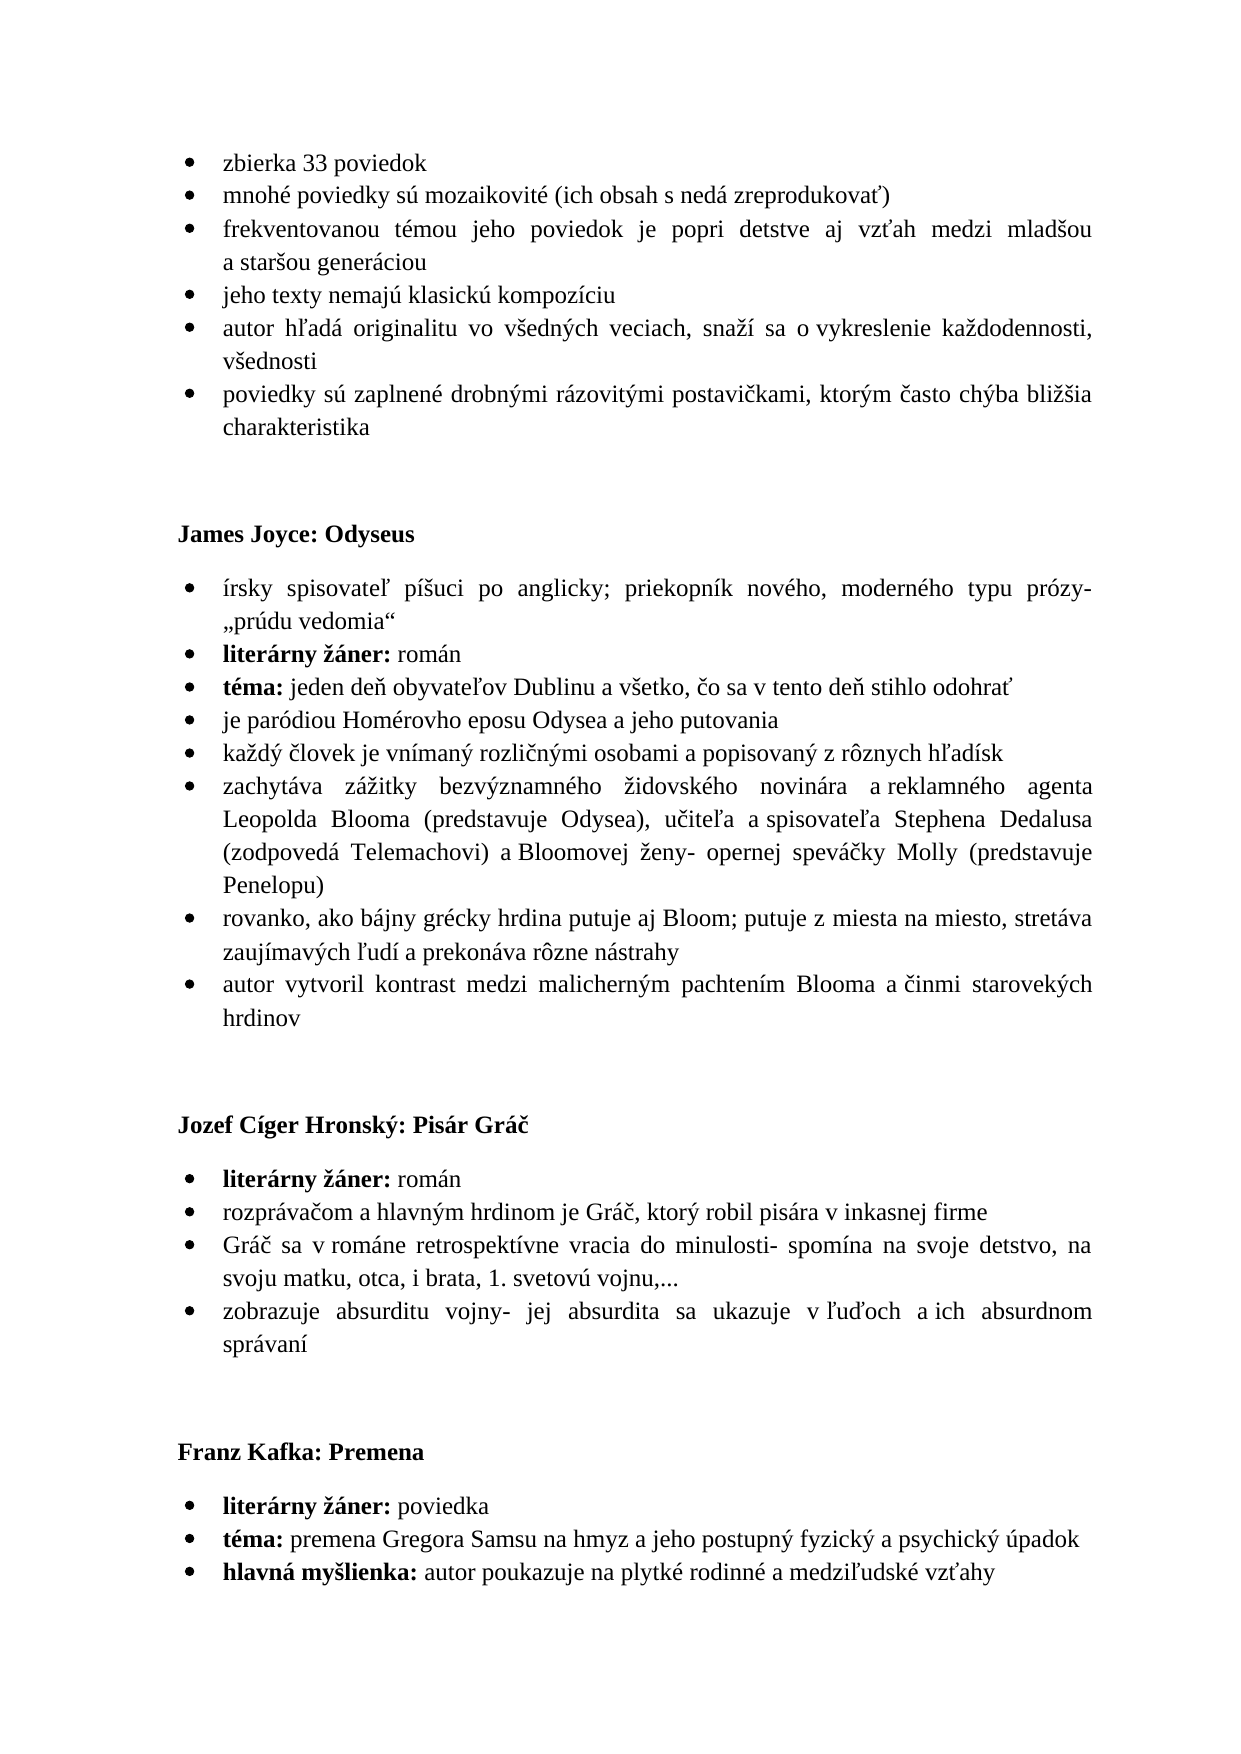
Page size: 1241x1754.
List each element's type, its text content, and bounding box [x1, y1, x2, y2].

list frekventovanou témou jeho poviedok je popri detstve aj vzťah medzi mladšou a staršou generáciou [185, 214, 1093, 275]
list téma: jeden deň obyvateľov Dublinu a všetko, čo sa v tento deň stihlo odohrať [185, 672, 1093, 701]
list literárny žáner: román [185, 639, 1093, 668]
list je paródiou Homérovho eposu Odysea a jeho putovania [185, 705, 1093, 734]
list rovanko, ako bájny grécky hrdina putuje aj Bloom; putuje z miesta na miesto, stretáva zaujímavých ľudí a prekonáva rôzne nástrahy [185, 903, 1093, 965]
list zobrazuje absurditu vojny- jej absurdita sa ukazuje v ľuďoch a ich absurdnom správaní [185, 1296, 1093, 1358]
list jeho texty nemajú klasickú kompozíciu [185, 280, 1093, 308]
list autor hľadá originalitu vo všedných veciach, snaží sa o vykreslenie každodennosti, všednosti [185, 313, 1093, 374]
list téma: premena Gregora Samsu na hmyz a jeho postupný fyzický a psychický úpadok [185, 1524, 1093, 1553]
list autor vytvoril kontrast medzi malicherným pachtením Blooma a činmi starovekých hrdinov [185, 969, 1093, 1031]
list zbierka 33 poviedok [185, 148, 1093, 176]
list rozprávačom a hlavným hrdinom je Gráč, ktorý robil pisára v inkasnej firme [185, 1197, 1093, 1226]
list hlavná myšlienka: autor poukazuje na plytké rodinné a medziľudské vzťahy [185, 1557, 1093, 1586]
text Franz Kafka: Premena [148, 1437, 1093, 1466]
list poviedky sú zaplnené drobnými rázovitými postavičkami, ktorým často chýba bližšia charakteristika [185, 379, 1093, 441]
list mnohé poviedky sú mozaikovité (ich obsah s nedá zreprodukovať) [185, 181, 1093, 209]
text James Joyce: Odyseus [148, 519, 1093, 548]
text Jozef Cíger Hronský: Pisár Gráč [148, 1110, 1093, 1139]
list Gráč sa v románe retrospektívne vracia do minulosti- spomína na svoje detstvo, na svoju matku, otca, i brata, 1. svetovú vojnu,... [185, 1230, 1093, 1292]
list literárny žáner: román [185, 1164, 1093, 1193]
list írsky spisovateľ píšuci po anglicky; priekopník nového, moderného typu prózy- „prúdu vedomia“ [185, 573, 1093, 635]
list literárny žáner: poviedka [185, 1491, 1093, 1519]
list zachytáva zážitky bezvýznamného židovského novinára a reklamného agenta Leopolda Blooma (predstavuje Odysea), učiteľa a spisovateľa Stephena Dedalusa (zodpovedá Telemachovi) a Bloomovej ženy- opernej speváčky Molly (predstavuje Penelopu) [185, 771, 1093, 899]
list každý človek je vnímaný rozličnými osobami a popisovaný z rôznych hľadísk [185, 738, 1093, 767]
